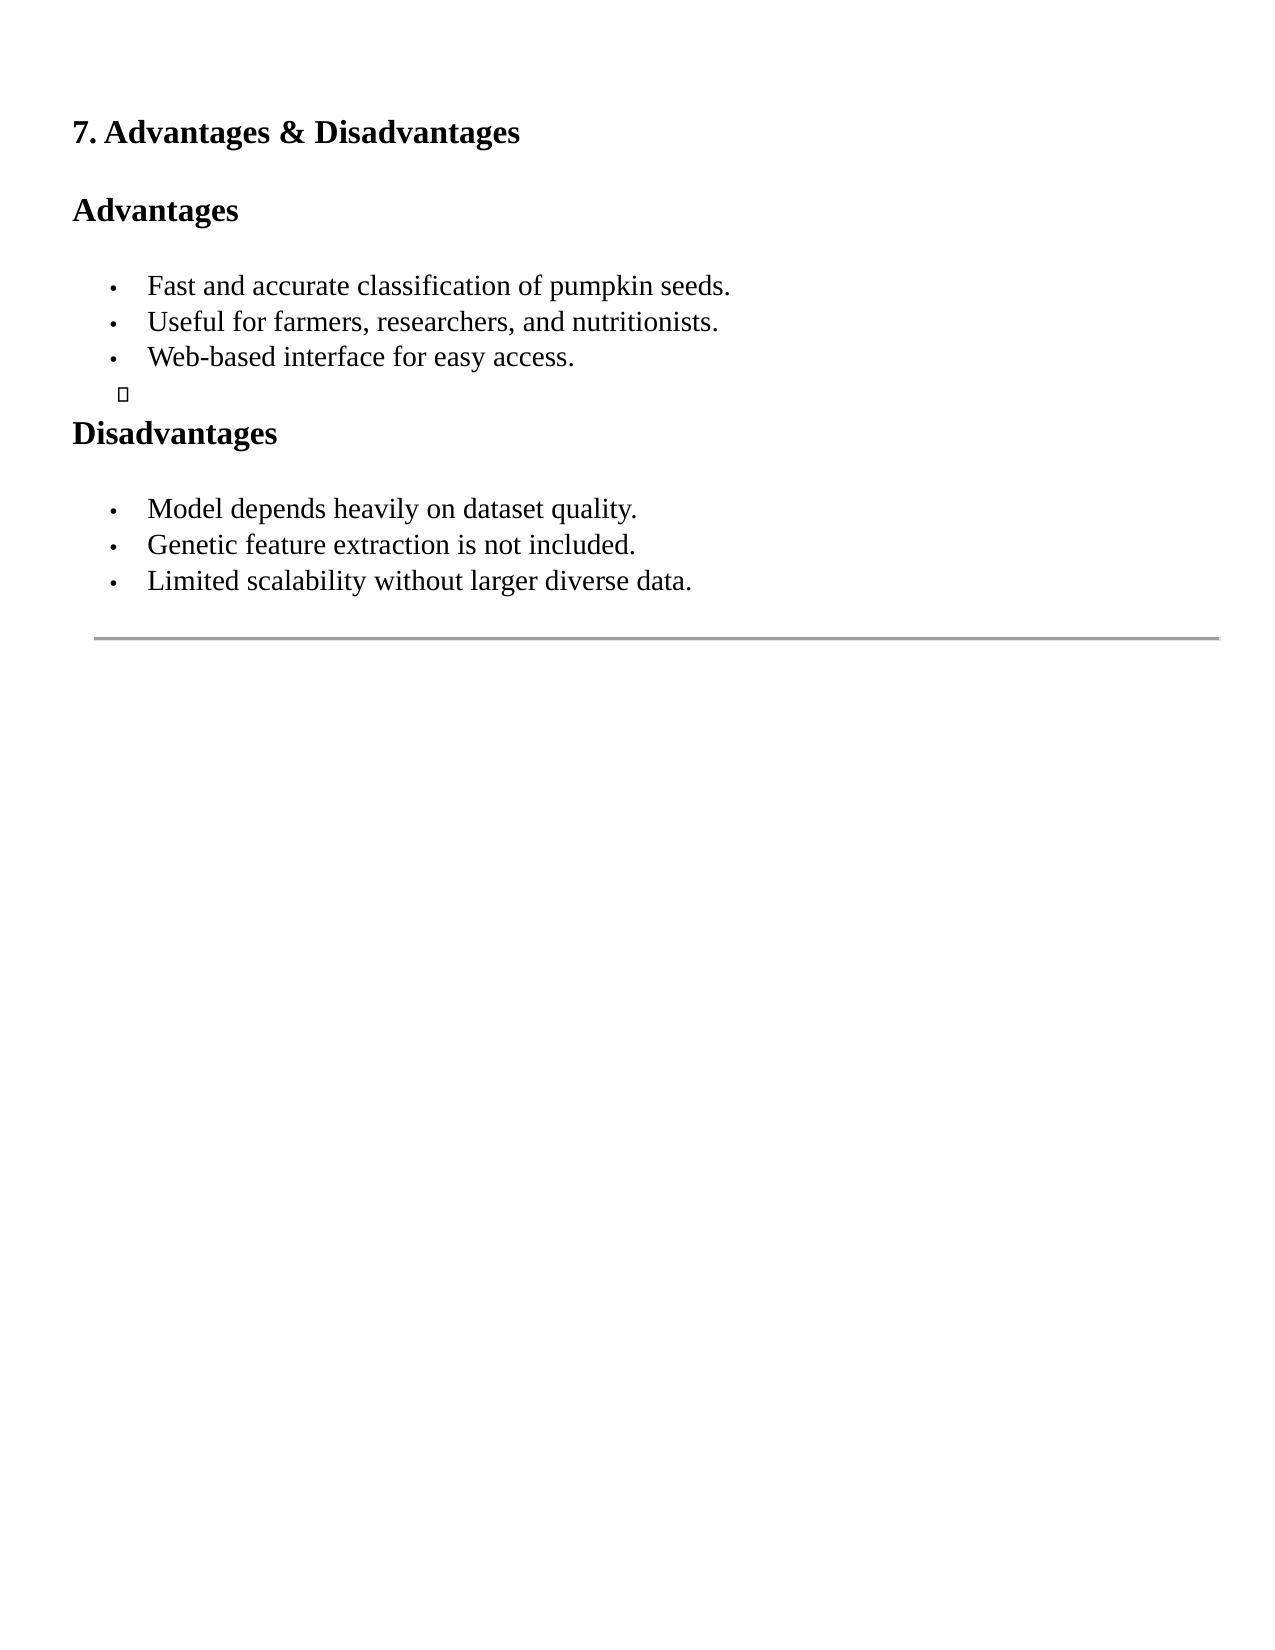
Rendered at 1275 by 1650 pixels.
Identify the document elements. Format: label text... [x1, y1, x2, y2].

list Useful for farmers, researchers, and nutritionists. [109, 304, 1202, 337]
list Genetic feature extraction is not included. [109, 527, 1202, 561]
list Model depends heavily on dataset quality. [109, 491, 1202, 525]
list Fast and accurate classification of pumpkin seeds. [109, 268, 1202, 302]
list Limited scalability without larger diverse data. [109, 563, 1202, 596]
picture [116, 379, 144, 407]
subtitle Disadvantages [72, 413, 1221, 452]
list Web-based interface for easy access. [109, 339, 1202, 373]
text 7. Advantages & Disadvantages [72, 112, 1221, 151]
subtitle Advantages [72, 190, 1221, 228]
